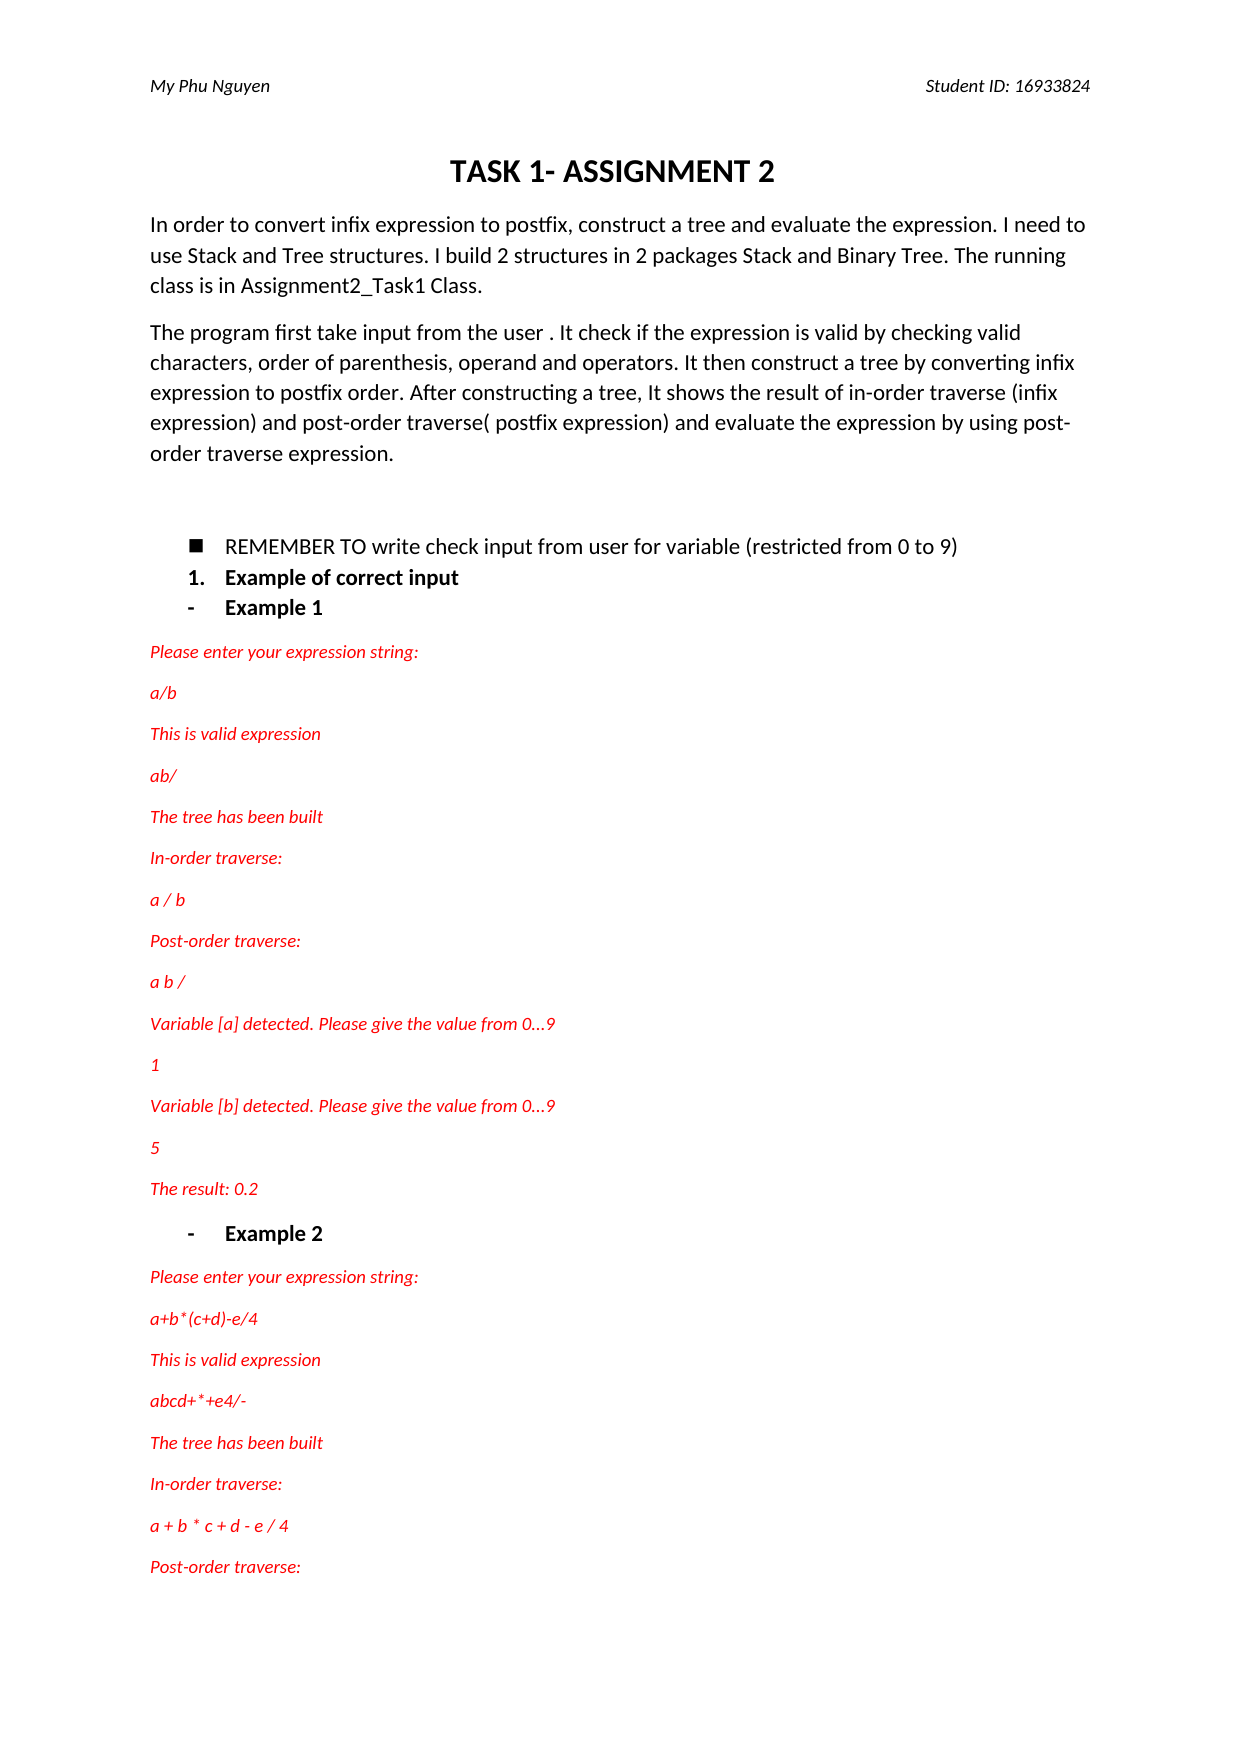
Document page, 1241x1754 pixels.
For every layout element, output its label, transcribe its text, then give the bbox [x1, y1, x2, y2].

text The tree has been built [150, 805, 1090, 828]
text a/b [150, 681, 1090, 704]
text This is valid expression [150, 722, 1090, 745]
text 1 [150, 1053, 1090, 1076]
text The result: 0.2 [150, 1177, 1090, 1200]
text a+b*(c+d)-e/4 [150, 1307, 1090, 1330]
text 5 [150, 1136, 1090, 1159]
text The program first take input from the user . It check if the expression is valid by checking valid characters, order of parenthesis, operand and operators. It then construct a tree by converting infix expression to postfix order. After constructing a tree, It shows the result of in-order traverse (infix expression) and post-order traverse( postfix expression) and evaluate the expression by using post-order traverse expression. [150, 318, 1090, 467]
list REMEMBER TO write check input from user for variable (restricted from 0 to 9) [187, 532, 1090, 561]
text Post-order traverse: [150, 929, 1090, 952]
text In-order traverse: [150, 1472, 1090, 1495]
list Example 2 [187, 1219, 1090, 1247]
text TASK 1- ASSIGNMENT 2 [150, 150, 1090, 191]
text abcd+*+e4/- [150, 1390, 1090, 1413]
text a b / [150, 971, 1090, 993]
text In-order traverse: [150, 847, 1090, 869]
text Variable [b] detected. Please give the value from 0...9 [150, 1095, 1090, 1118]
text a + b * c + d - e / 4 [150, 1514, 1090, 1537]
text The tree has been built [150, 1431, 1090, 1454]
text Please enter your expression string: [150, 640, 1090, 663]
list Example 1 [187, 593, 1090, 621]
text ab/ [150, 764, 1090, 787]
text Variable [a] detected. Please give the value from 0...9 [150, 1012, 1090, 1035]
text Please enter your expression string: [150, 1266, 1090, 1288]
text a / b [150, 888, 1090, 911]
list Example of correct input [187, 563, 1090, 591]
text In order to convert infix expression to postfix, construct a tree and evaluate the expression. I need to use Stack and Tree structures. I build 2 structures in 2 packages Stack and Binary Tree. The running class is in Assignment2_Task1 Class. [150, 211, 1090, 299]
text This is valid expression [150, 1348, 1090, 1371]
text Post-order traverse: [150, 1555, 1090, 1578]
